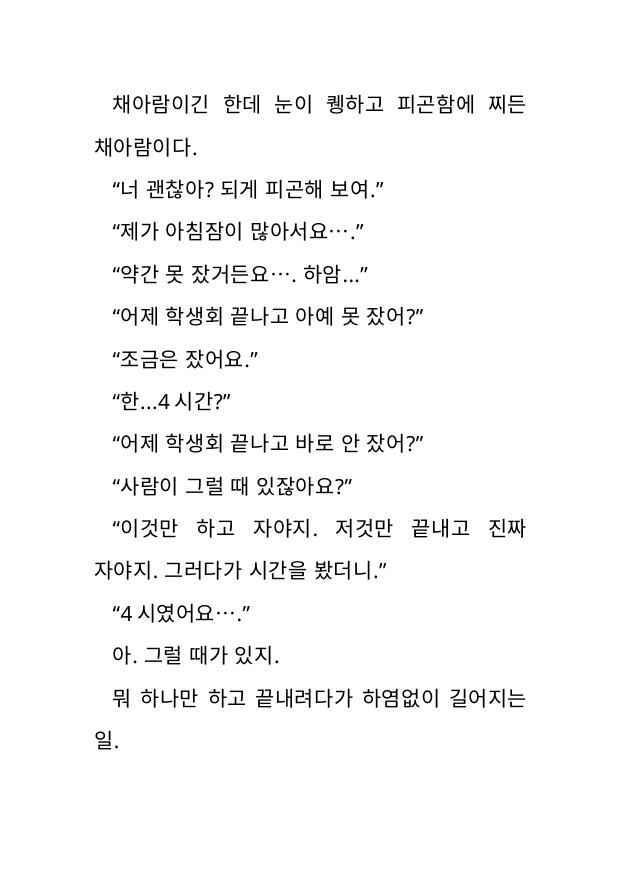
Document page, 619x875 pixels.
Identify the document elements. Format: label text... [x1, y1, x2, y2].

text 뭐 하나만 하고 끝내려다가 하염없이 길어지는 일. [94, 682, 527, 754]
text “4시였어요….” [94, 597, 527, 627]
text “조금은 잤어요.” [94, 343, 527, 373]
text “사람이 그럴 때 있잖아요?” [94, 470, 527, 500]
text “약간 못 잤거든요…. 하암...” [94, 258, 527, 288]
text 아. 그럴 때가 있지. [94, 639, 527, 670]
text “이것만 하고 자야지. 저것만 끝내고 진짜 자야지. 그러다가 시간을 봤더니.” [94, 512, 527, 585]
text “한...4시간?” [94, 385, 527, 416]
text “어제 학생회 끝나고 바로 안 잤어?” [94, 428, 527, 458]
text “어제 학생회 끝나고 아예 못 잤어?” [94, 300, 527, 331]
text “제가 아침잠이 많아서요….” [94, 216, 527, 246]
text “너 괜찮아? 되게 피곤해 보여.” [94, 173, 527, 203]
text 채아람이긴 한데 눈이 퀭하고 피곤함에 찌든 채아람이다. [94, 88, 527, 161]
